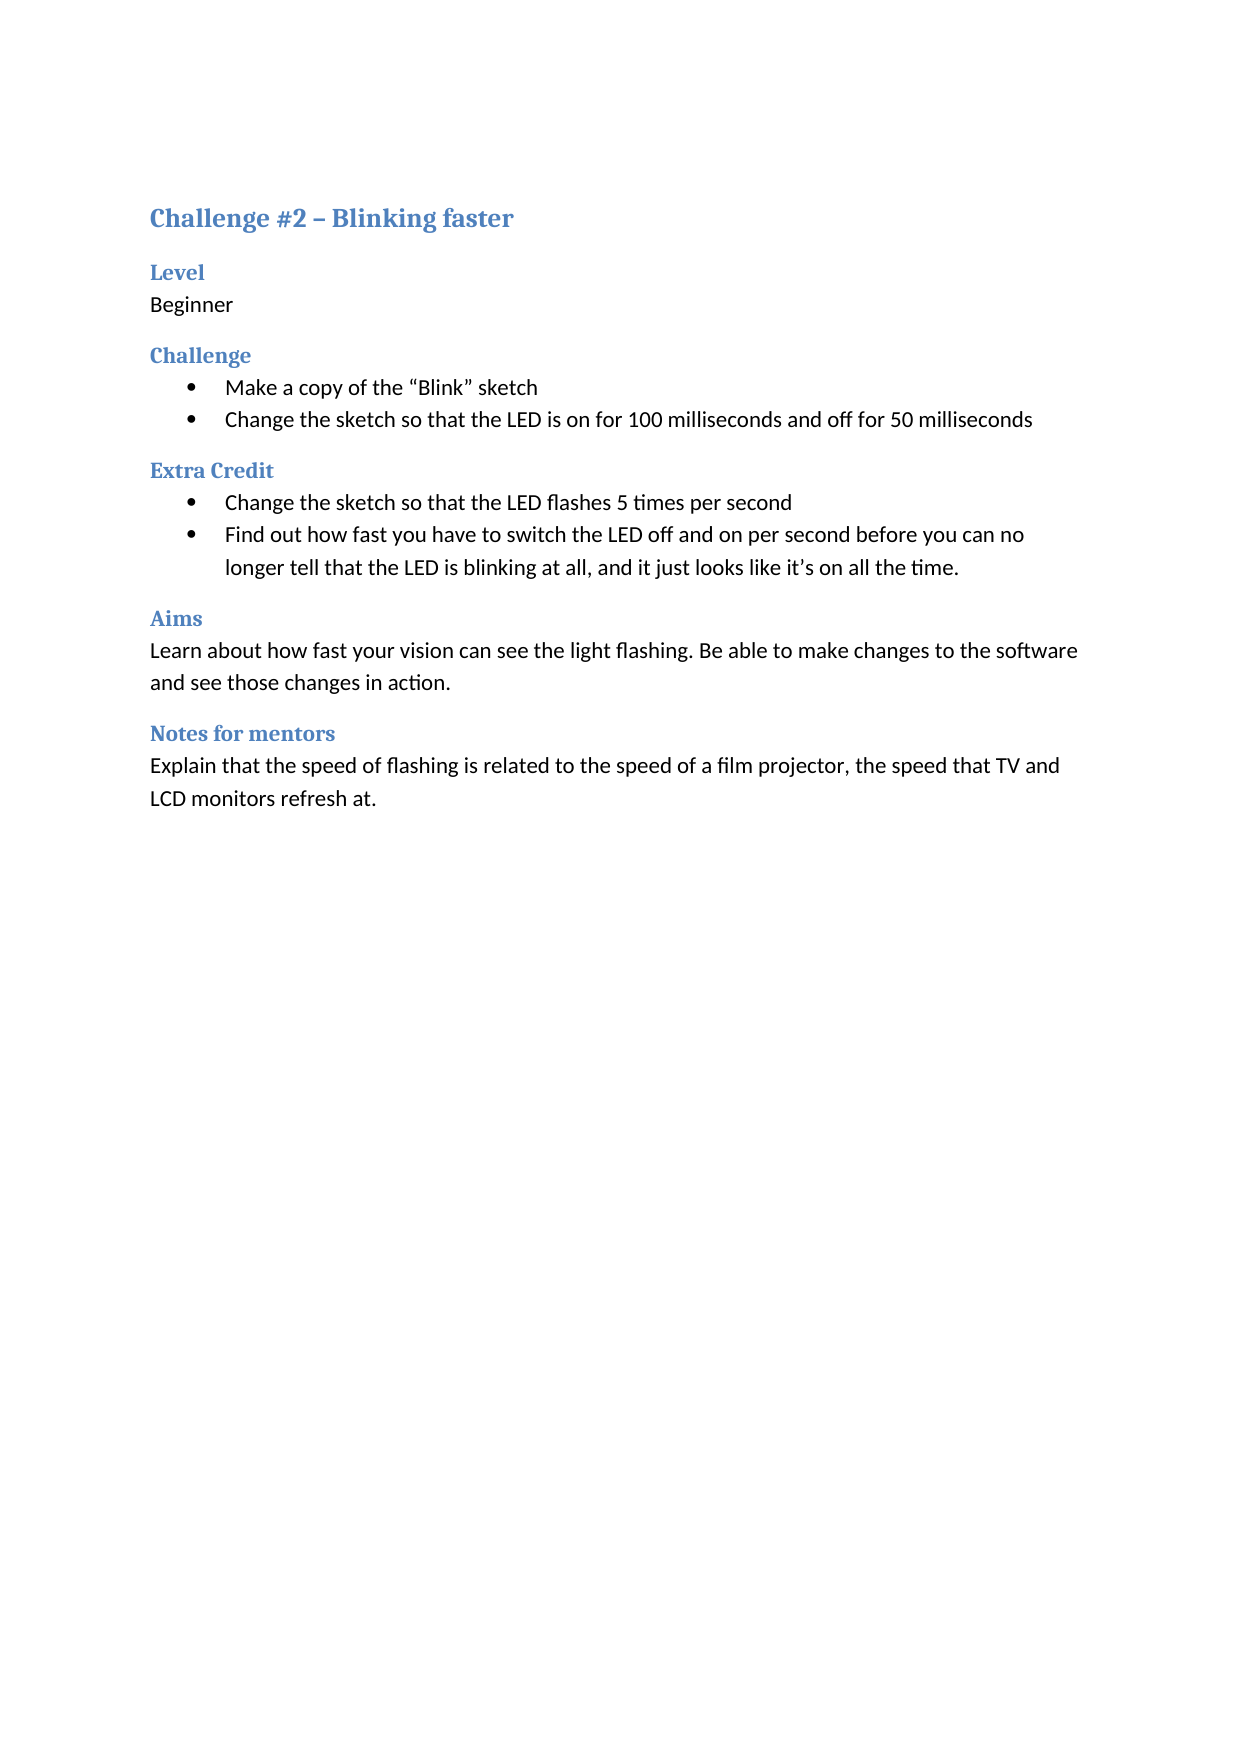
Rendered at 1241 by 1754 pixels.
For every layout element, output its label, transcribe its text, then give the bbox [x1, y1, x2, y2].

subtitle Challenge #2 – Blinking faster [150, 203, 1090, 234]
list Change the sketch so that the LED is on for 100 milliseconds and off for 50 milliseconds [187, 405, 1090, 433]
subtitle Extra Credit [150, 458, 1090, 484]
text Learn about how fast your vision can see the light flashing. Be able to make changes to the software and see those changes in action. [150, 636, 1090, 696]
text Explain that the speed of flashing is related to the speed of a film projector, the speed that TV and LCD monitors refresh at. [150, 751, 1090, 812]
subtitle Aims [150, 606, 1090, 632]
list Make a copy of the “Blink” sketch [187, 373, 1090, 401]
text Beginner [150, 290, 1090, 318]
list Find out how fast you have to switch the LED off and on per second before you can no longer tell that the LED is blinking at all, and it just looks like it’s on all the time. [187, 521, 1090, 581]
subtitle Notes for mentors [150, 721, 1090, 748]
list Change the sketch so that the LED flashes 5 times per second [187, 488, 1090, 516]
subtitle Challenge [150, 343, 1090, 369]
subtitle Level [150, 259, 1090, 286]
